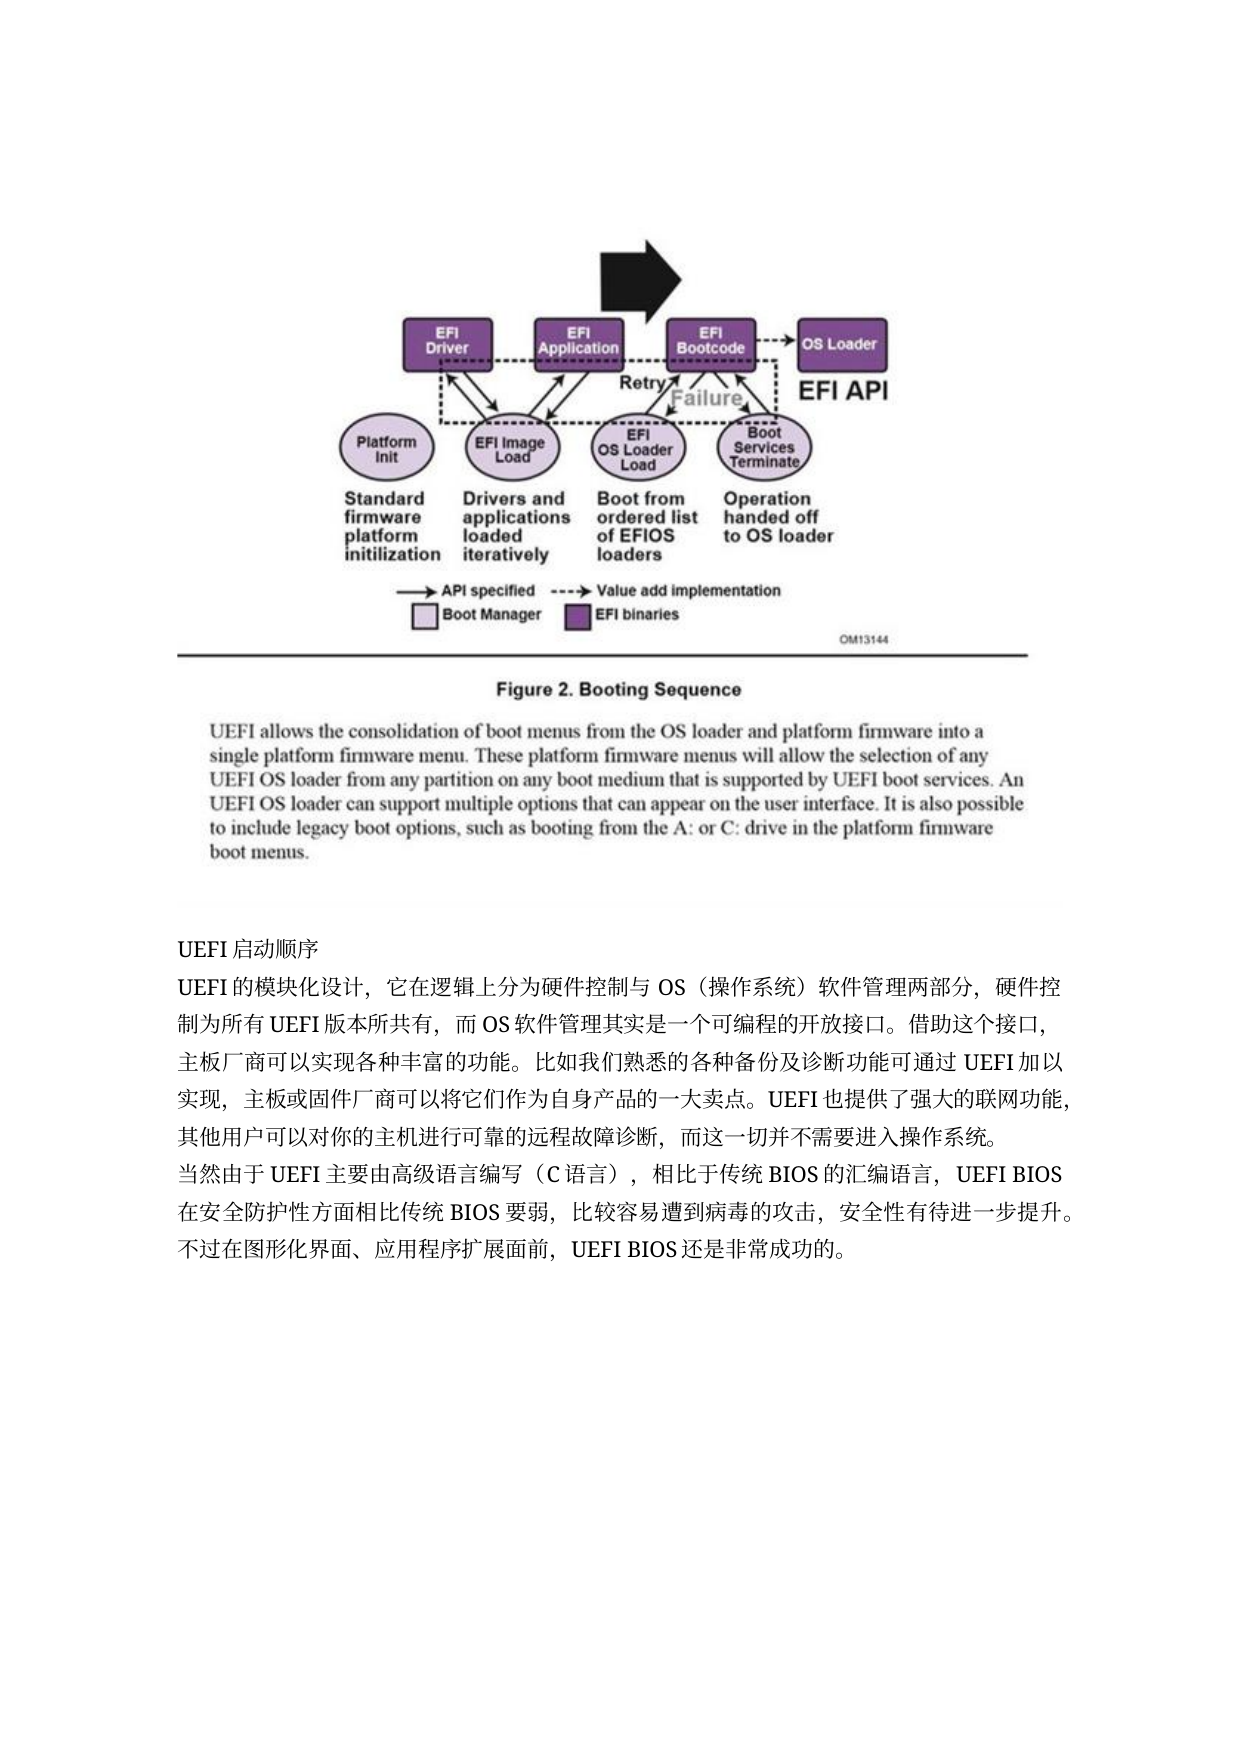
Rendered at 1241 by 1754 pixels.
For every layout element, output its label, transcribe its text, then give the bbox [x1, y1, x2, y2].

text UEFI的模块化设计，它在逻辑上分为硬件控制与OS（操作系统）软件管理两部分，硬件控制为所有UEFI版本所共有，而OS软件管理其实是一个可编程的开放接口。借助这个接口，主板厂商可以实现各种丰富的功能。比如我们熟悉的各种备份及诊断功能可通过UEFI加以实现，主板或固件厂商可以将它们作为自身产品的一大卖点。UEFI也提供了强大的联网功能，其他用户可以对你的主机进行可靠的远程故障诊断，而这一切并不需要进入操作系统。 [177, 967, 1063, 1154]
picture [177, 216, 1063, 908]
text UEFI启动顺序 [177, 929, 1063, 967]
text 当然由于UEFI主要由高级语言编写（C语言），相比于传统BIOS的汇编语言，UEFI BIOS在安全防护性方面相比传统BIOS要弱，比较容易遭到病毒的攻击，安全性有待进一步提升。不过在图形化界面、应用程序扩展面前，UEFI BIOS还是非常成功的。 [177, 1154, 1063, 1267]
